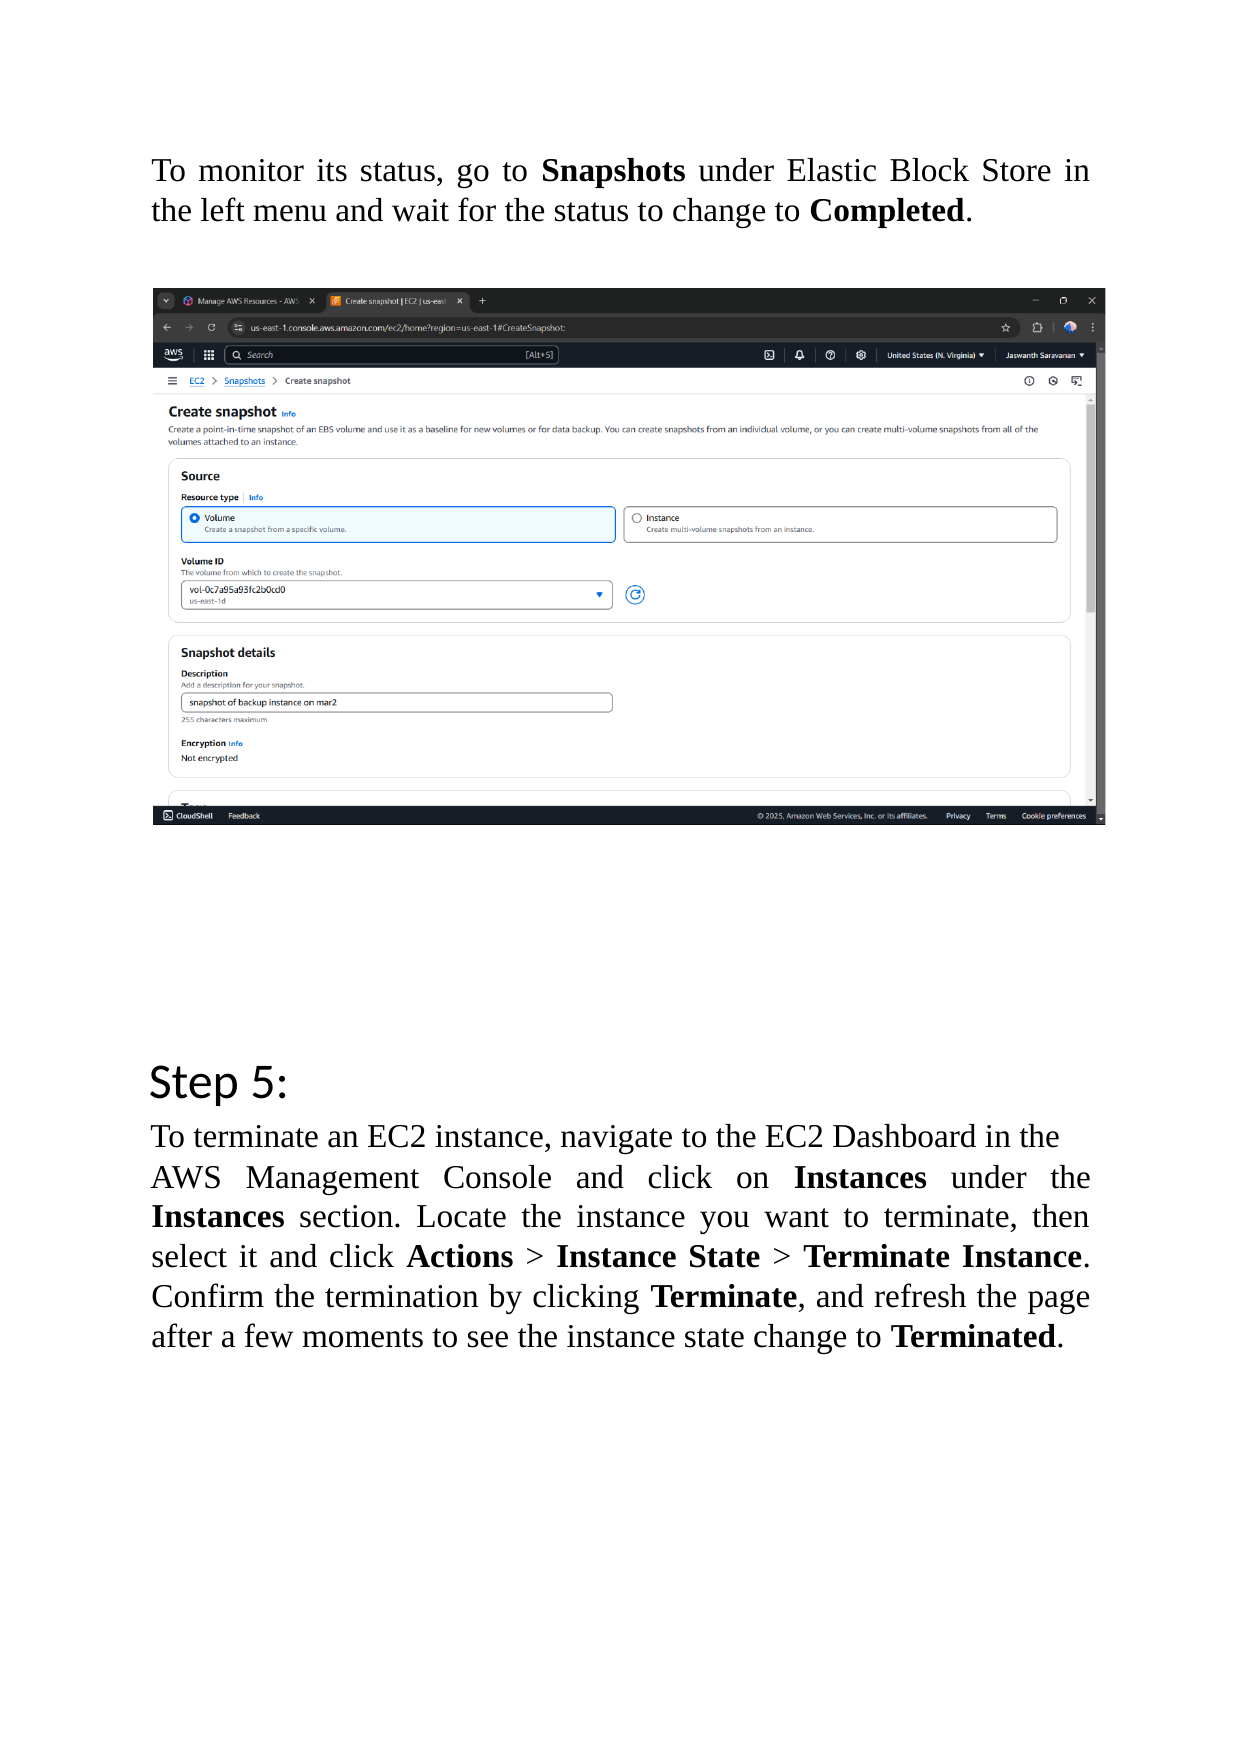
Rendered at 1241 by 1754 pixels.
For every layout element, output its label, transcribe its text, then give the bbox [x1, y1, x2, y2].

text To terminate an EC2 instance, navigate to the EC2 Dashboard in the [150, 1116, 1091, 1154]
picture [153, 288, 1106, 825]
text AWS Management Console and click on Instances under the Instances section. Locate the instance you want to terminate, then select it and click Actions > Instance State > Terminate Instance. Confirm the termination by clicking Terminate, and refresh the page after a few moments to see the instance state change to Terminated. [150, 1157, 1091, 1354]
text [150, 150, 1091, 228]
text Step 5: [148, 1050, 1102, 1111]
